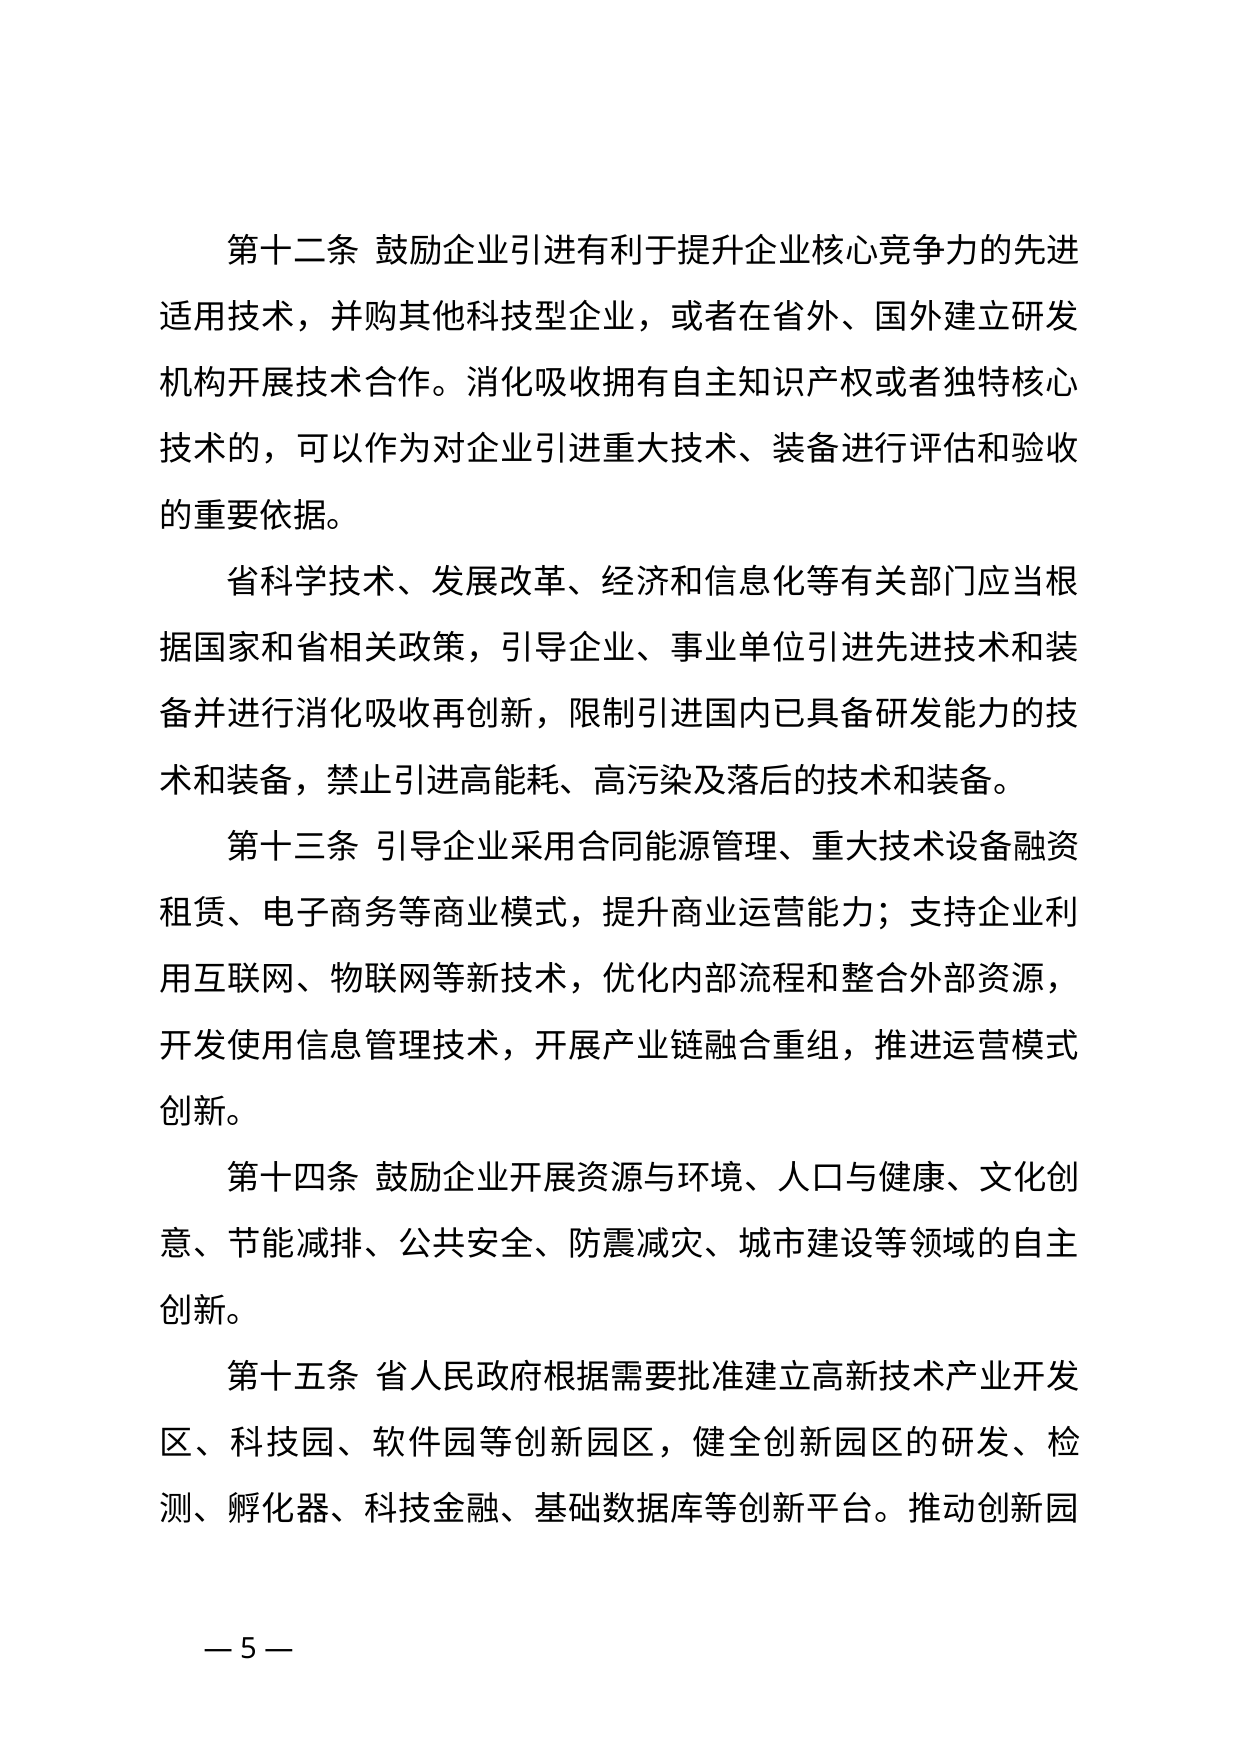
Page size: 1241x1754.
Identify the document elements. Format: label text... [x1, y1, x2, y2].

text 省科学技术、发展改革、经济和信息化等有关部门应当根据国家和省相关政策，引导企业、事业单位引进先进技术和装备并进行消化吸收再创新，限制引进国内已具备研发能力的技术和装备，禁止引进高能耗、高污染及落后的技术和装备。 [159, 546, 1081, 811]
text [159, 1341, 1081, 1539]
text 第十四条 鼓励企业开展资源与环境、人口与健康、文化创意、节能减排、公共安全、防震减灾、城市建设等领域的自主创新。 [159, 1142, 1081, 1341]
text 第十二条 鼓励企业引进有利于提升企业核心竞争力的先进适用技术，并购其他科技型企业，或者在省外、国外建立研发机构开展技术合作。消化吸收拥有自主知识产权或者独特核心技术的，可以作为对企业引进重大技术、装备进行评估和验收的重要依据。 [159, 214, 1081, 546]
text 第十三条 引导企业采用合同能源管理、重大技术设备融资租赁、电子商务等商业模式，提升商业运营能力；支持企业利用互联网、物联网等新技术，优化内部流程和整合外部资源，开发使用信息管理技术，开展产业链融合重组，推进运营模式创新。 [159, 811, 1081, 1142]
